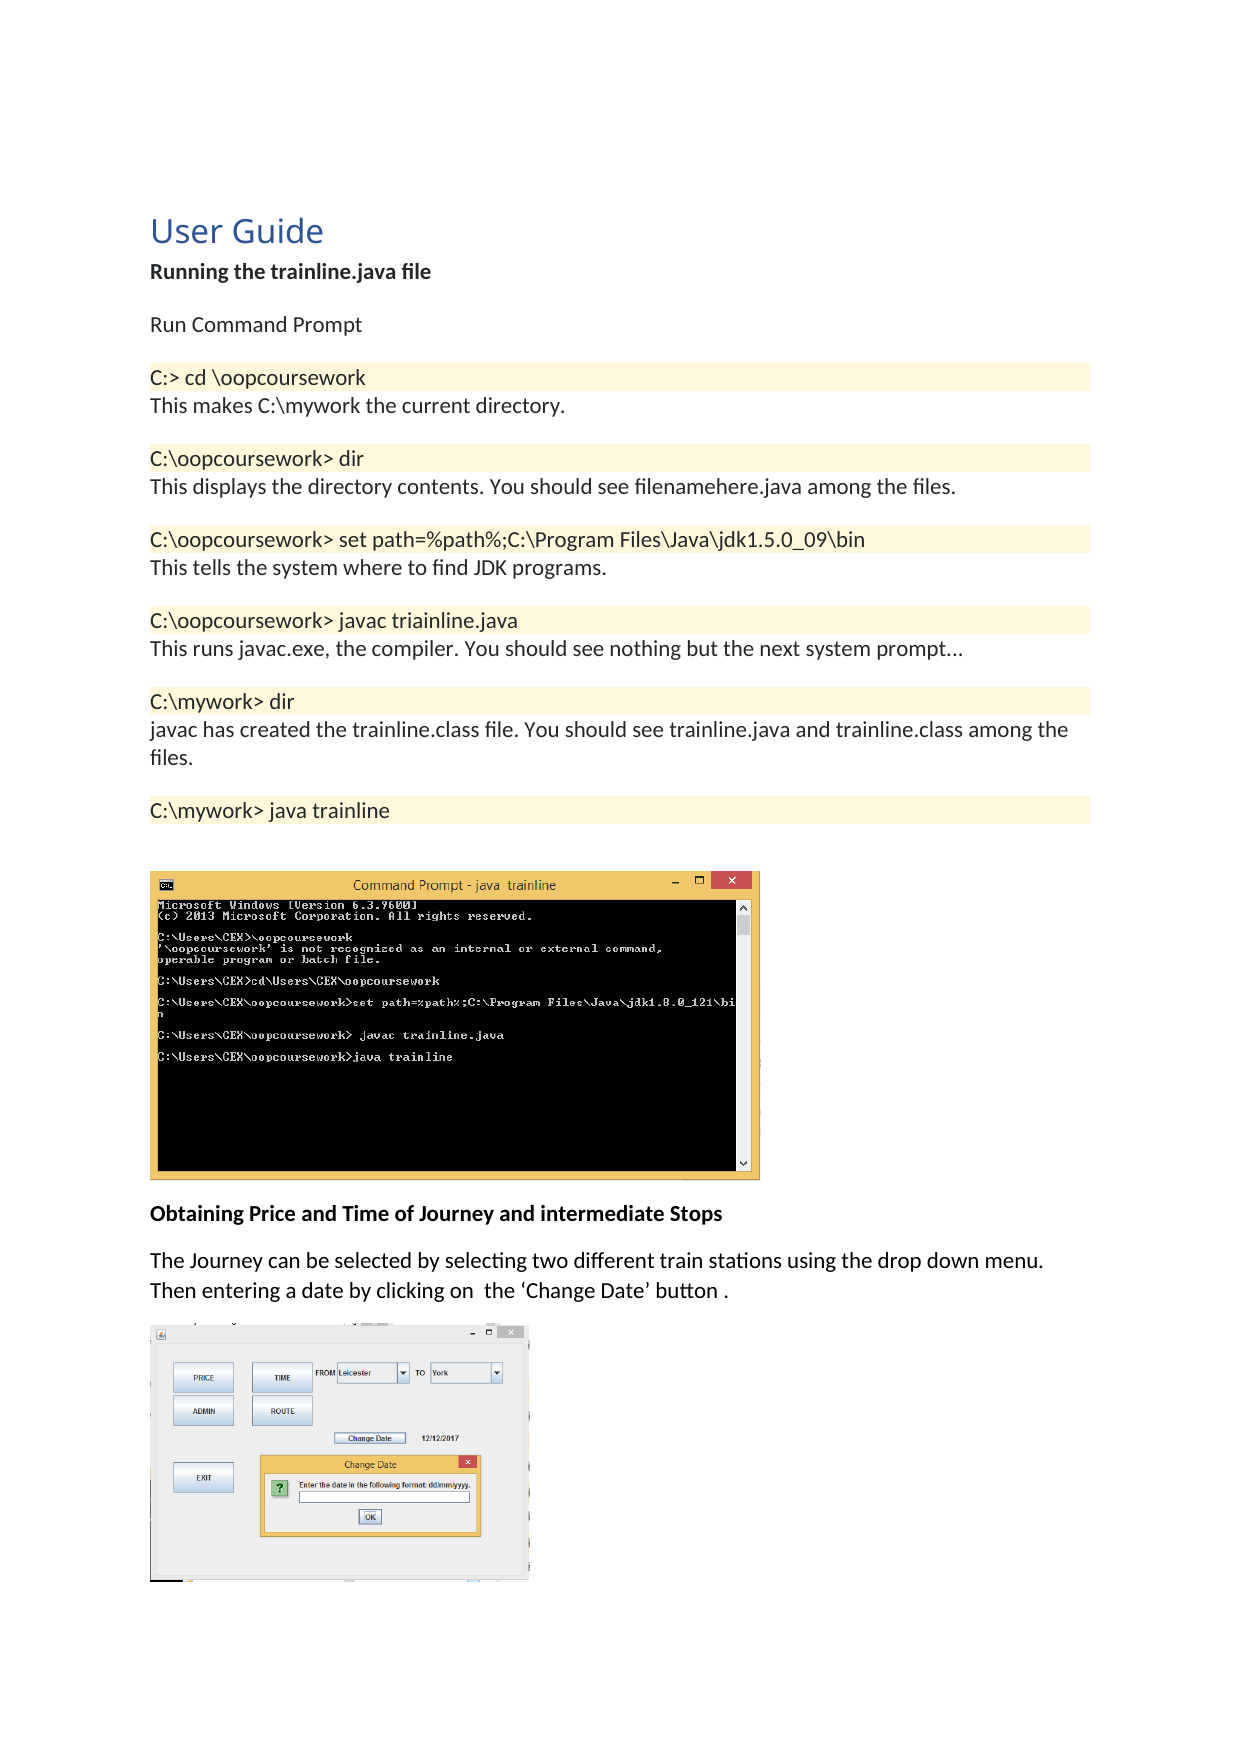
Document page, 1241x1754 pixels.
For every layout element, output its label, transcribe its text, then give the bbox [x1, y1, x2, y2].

text C:\oopcoursework> javac triainline.java [150, 606, 1090, 634]
text C:\mywork> dir [150, 687, 1090, 715]
text Obtaining Price and Time of Journey and intermediate Stops [150, 1199, 1090, 1227]
text C:\oopcoursework> dir [150, 444, 1090, 472]
subtitle User Guide [150, 208, 1090, 253]
text C:> cd \oopcoursework [150, 363, 1090, 391]
text This tells the system where to find JDK programs. [150, 553, 1090, 581]
text This makes C:\mywork the current directory. [150, 391, 1090, 419]
text This runs javac.exe, the compiler. You should see nothing but the next system prompt... [150, 634, 1090, 662]
text C:\mywork> java trainline [150, 796, 1090, 824]
text This displays the directory contents. You should see filenamehere.java among the files. [150, 472, 1090, 500]
text Running the trainline.java file [150, 257, 1090, 285]
text javac has created the trainline.class file. You should see trainline.java and trainline.class among the files. [150, 715, 1090, 771]
picture [150, 871, 761, 1181]
text Run Command Prompt [150, 310, 1090, 338]
picture [150, 1323, 530, 1582]
text C:\oopcoursework> set path=%path%;C:\Program Files\Java\jdk1.5.0_09\bin [150, 525, 1090, 553]
text The Journey can be selected by selecting two different train stations using the drop down menu. Then entering a date by clicking on the ‘Change Date’ button . [150, 1246, 1090, 1304]
